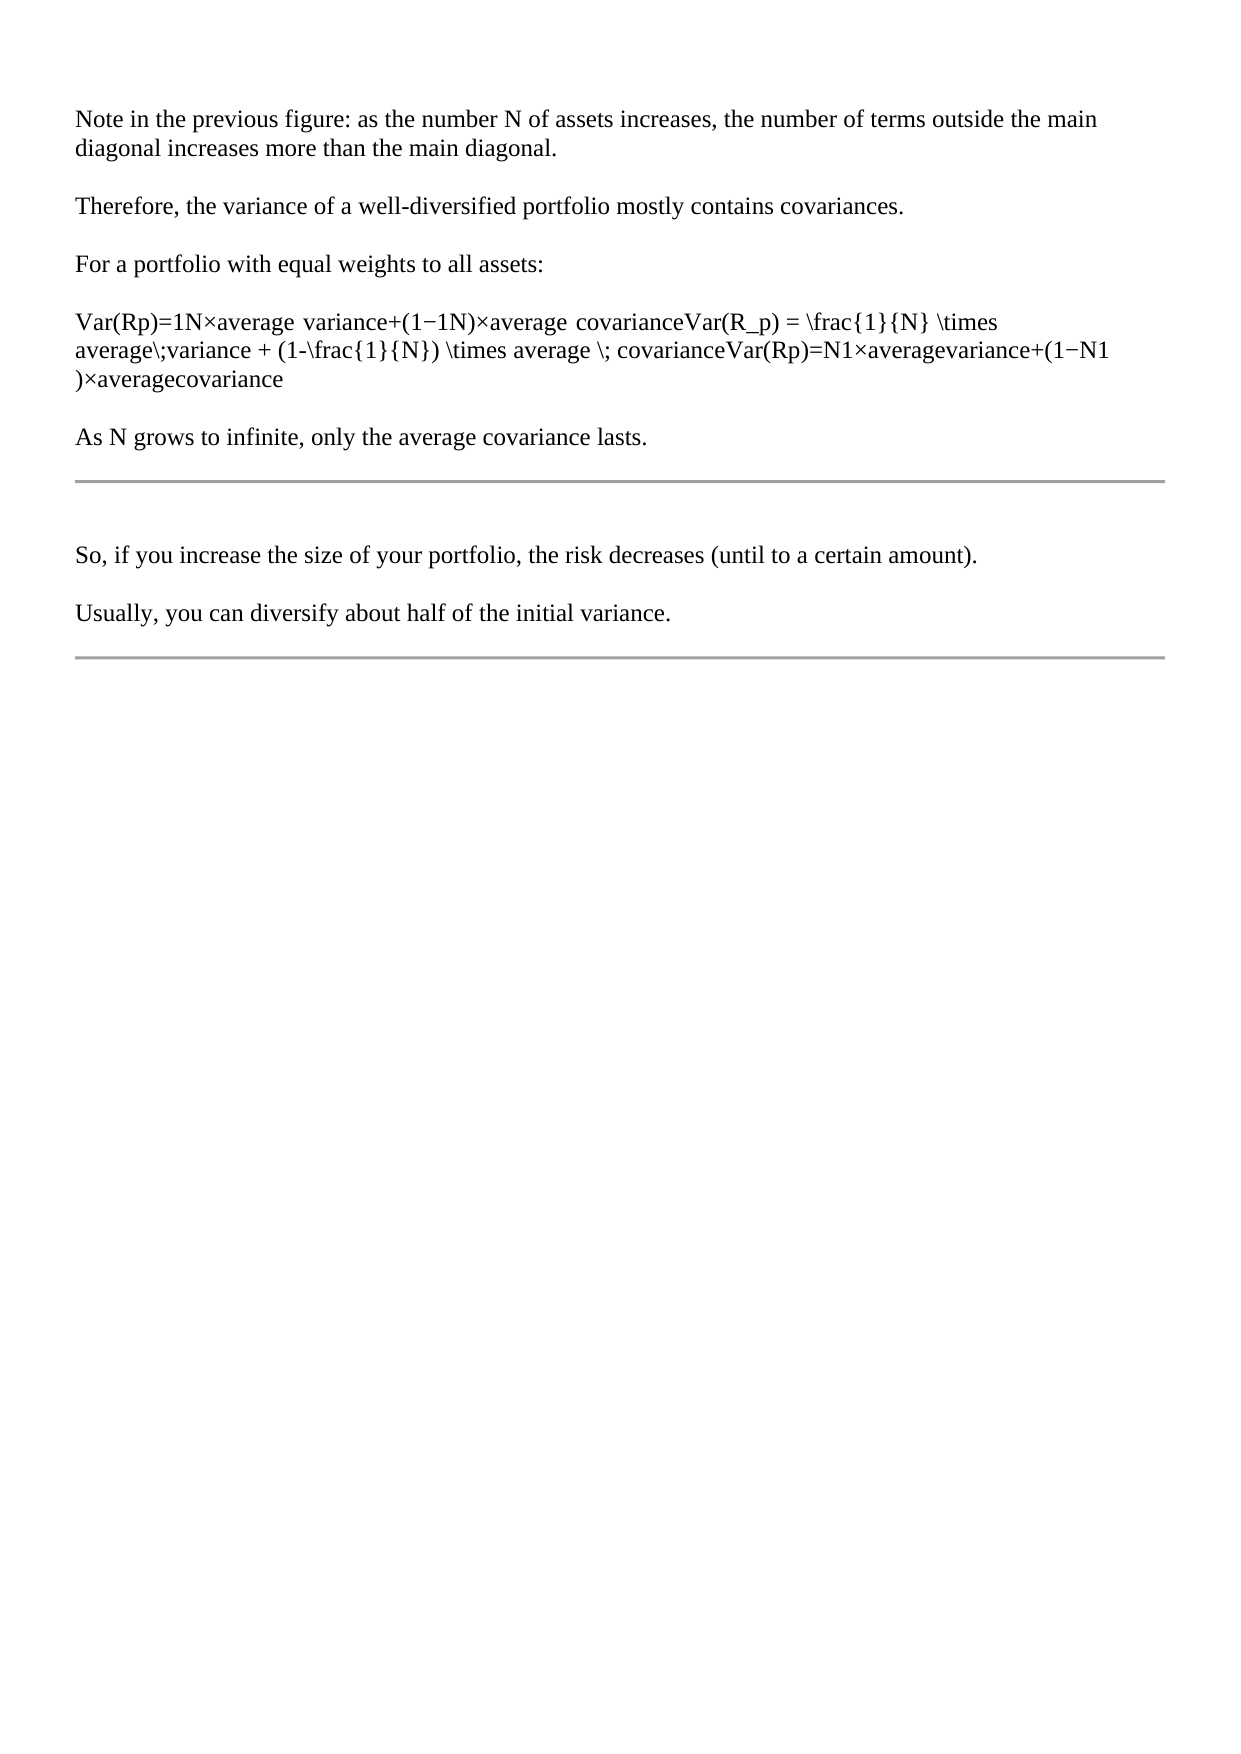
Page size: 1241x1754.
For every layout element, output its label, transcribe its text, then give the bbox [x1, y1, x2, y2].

text Usually, you can diversify about half of the initial variance. [75, 598, 1165, 627]
text Note in the previous figure: as the number N of assets increases, the number of terms outside the main diagonal increases more than the main diagonal. [75, 104, 1165, 162]
text Var(Rp)=1N×average variance+(1−1N)×average covarianceVar(R_p) = \frac{1}{N} \times average\;variance + (1-\frac{1}{N}) \times average \; covarianceVar(Rp​)=N1​×averagevariance+(1−N1​)×averagecovariance [75, 307, 1165, 393]
text Therefore, the variance of a well-diversified portfolio mostly contains covariances. [75, 191, 1165, 219]
text For a portfolio with equal weights to all assets: [75, 249, 1165, 277]
text So, if you increase the size of your portfolio, the risk decreases (until to a certain amount). [75, 540, 1165, 569]
text As N grows to infinite, only the average covariance lasts. [75, 422, 1165, 451]
